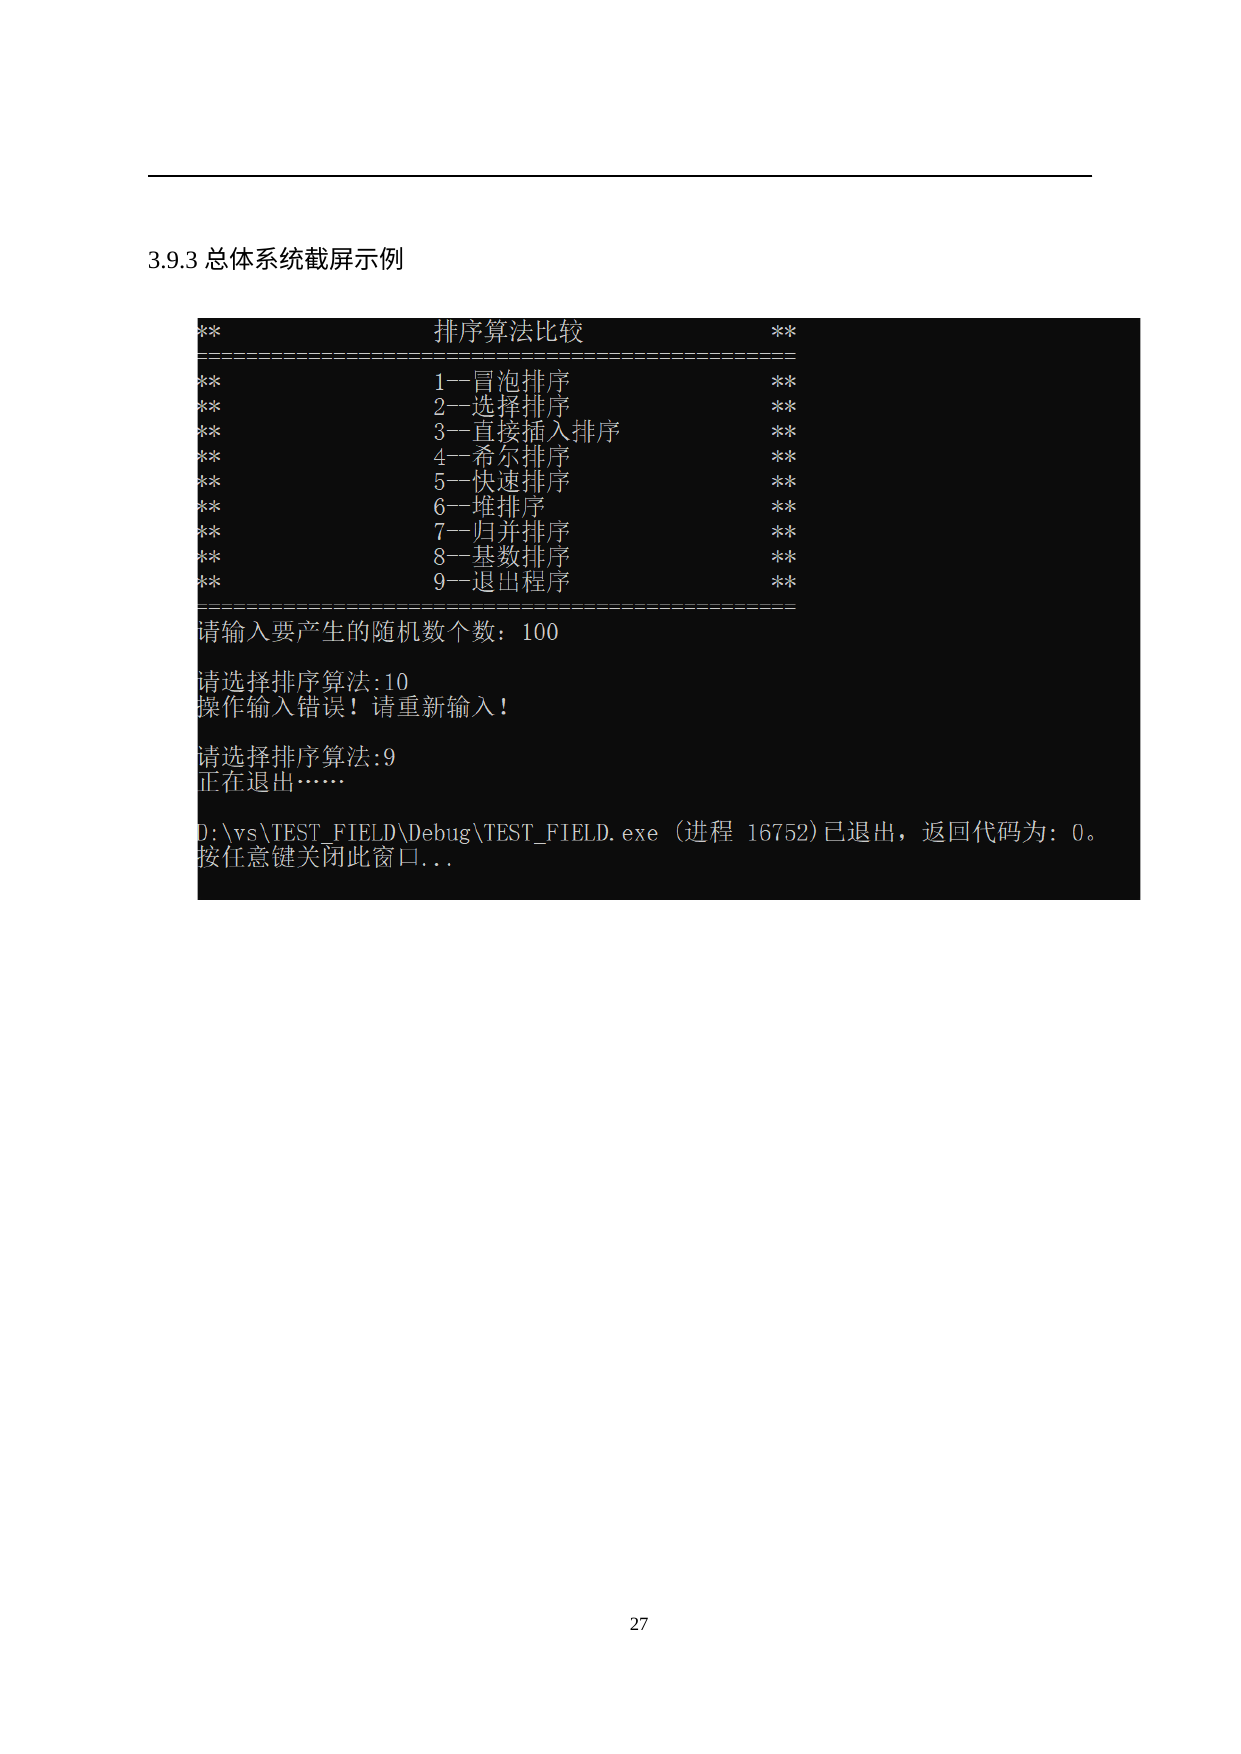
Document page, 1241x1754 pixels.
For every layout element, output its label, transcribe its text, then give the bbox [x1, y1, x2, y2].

picture [197, 318, 1141, 900]
subtitle 3.9.3 总体系统截屏示例 [148, 239, 1092, 275]
